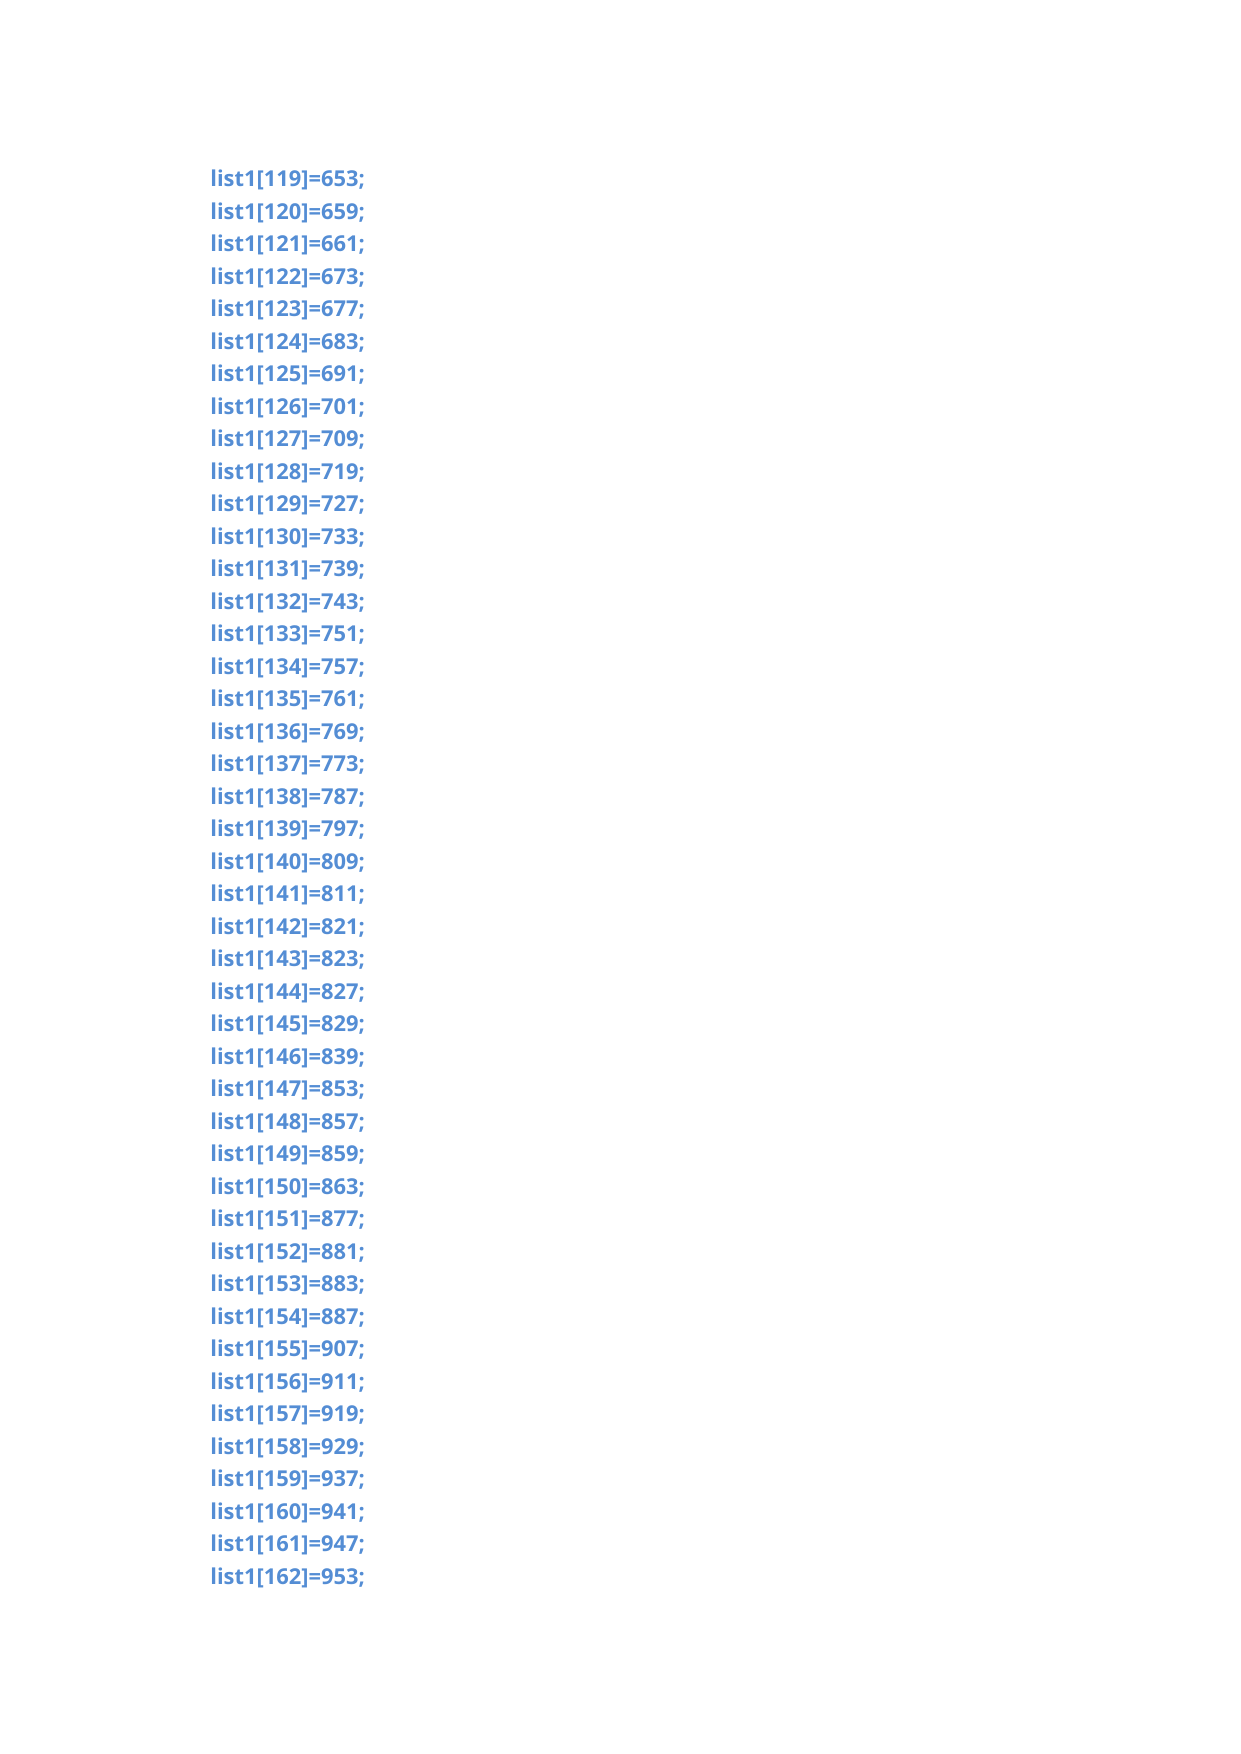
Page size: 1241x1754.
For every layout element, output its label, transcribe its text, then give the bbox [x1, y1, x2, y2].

text list1[126]=701; [187, 389, 1053, 422]
text list1[138]=787; [187, 779, 1053, 812]
text list1[147]=853; [187, 1072, 1053, 1104]
text list1[157]=919; [187, 1397, 1053, 1429]
text list1[119]=653; [187, 162, 1053, 194]
text list1[122]=673; [187, 259, 1053, 292]
text list1[149]=859; [187, 1137, 1053, 1169]
text list1[142]=821; [187, 909, 1053, 942]
text list1[124]=683; [187, 324, 1053, 357]
text list1[141]=811; [187, 877, 1053, 909]
text list1[159]=937; [187, 1462, 1053, 1494]
text list1[137]=773; [187, 747, 1053, 779]
text list1[130]=733; [187, 519, 1053, 552]
text list1[127]=709; [187, 422, 1053, 454]
text list1[155]=907; [187, 1332, 1053, 1364]
text list1[134]=757; [187, 649, 1053, 682]
text list1[133]=751; [187, 617, 1053, 649]
text list1[153]=883; [187, 1267, 1053, 1299]
text list1[123]=677; [187, 292, 1053, 324]
text list1[129]=727; [187, 487, 1053, 519]
text list1[146]=839; [187, 1039, 1053, 1072]
text list1[125]=691; [187, 357, 1053, 389]
text list1[150]=863; [187, 1169, 1053, 1202]
text list1[131]=739; [187, 552, 1053, 584]
text list1[121]=661; [187, 227, 1053, 259]
text list1[154]=887; [187, 1299, 1053, 1332]
text list1[162]=953; [187, 1559, 1053, 1592]
text list1[128]=719; [187, 454, 1053, 487]
text list1[136]=769; [187, 714, 1053, 747]
text list1[139]=797; [187, 812, 1053, 844]
text list1[143]=823; [187, 942, 1053, 974]
text list1[120]=659; [187, 194, 1053, 227]
text list1[152]=881; [187, 1234, 1053, 1267]
text list1[140]=809; [187, 844, 1053, 877]
text list1[144]=827; [187, 974, 1053, 1007]
text list1[135]=761; [187, 682, 1053, 714]
text list1[151]=877; [187, 1202, 1053, 1234]
text list1[161]=947; [187, 1527, 1053, 1559]
text list1[160]=941; [187, 1494, 1053, 1527]
text list1[132]=743; [187, 584, 1053, 617]
text list1[145]=829; [187, 1007, 1053, 1039]
text list1[158]=929; [187, 1429, 1053, 1462]
text list1[148]=857; [187, 1104, 1053, 1137]
text list1[156]=911; [187, 1364, 1053, 1397]
